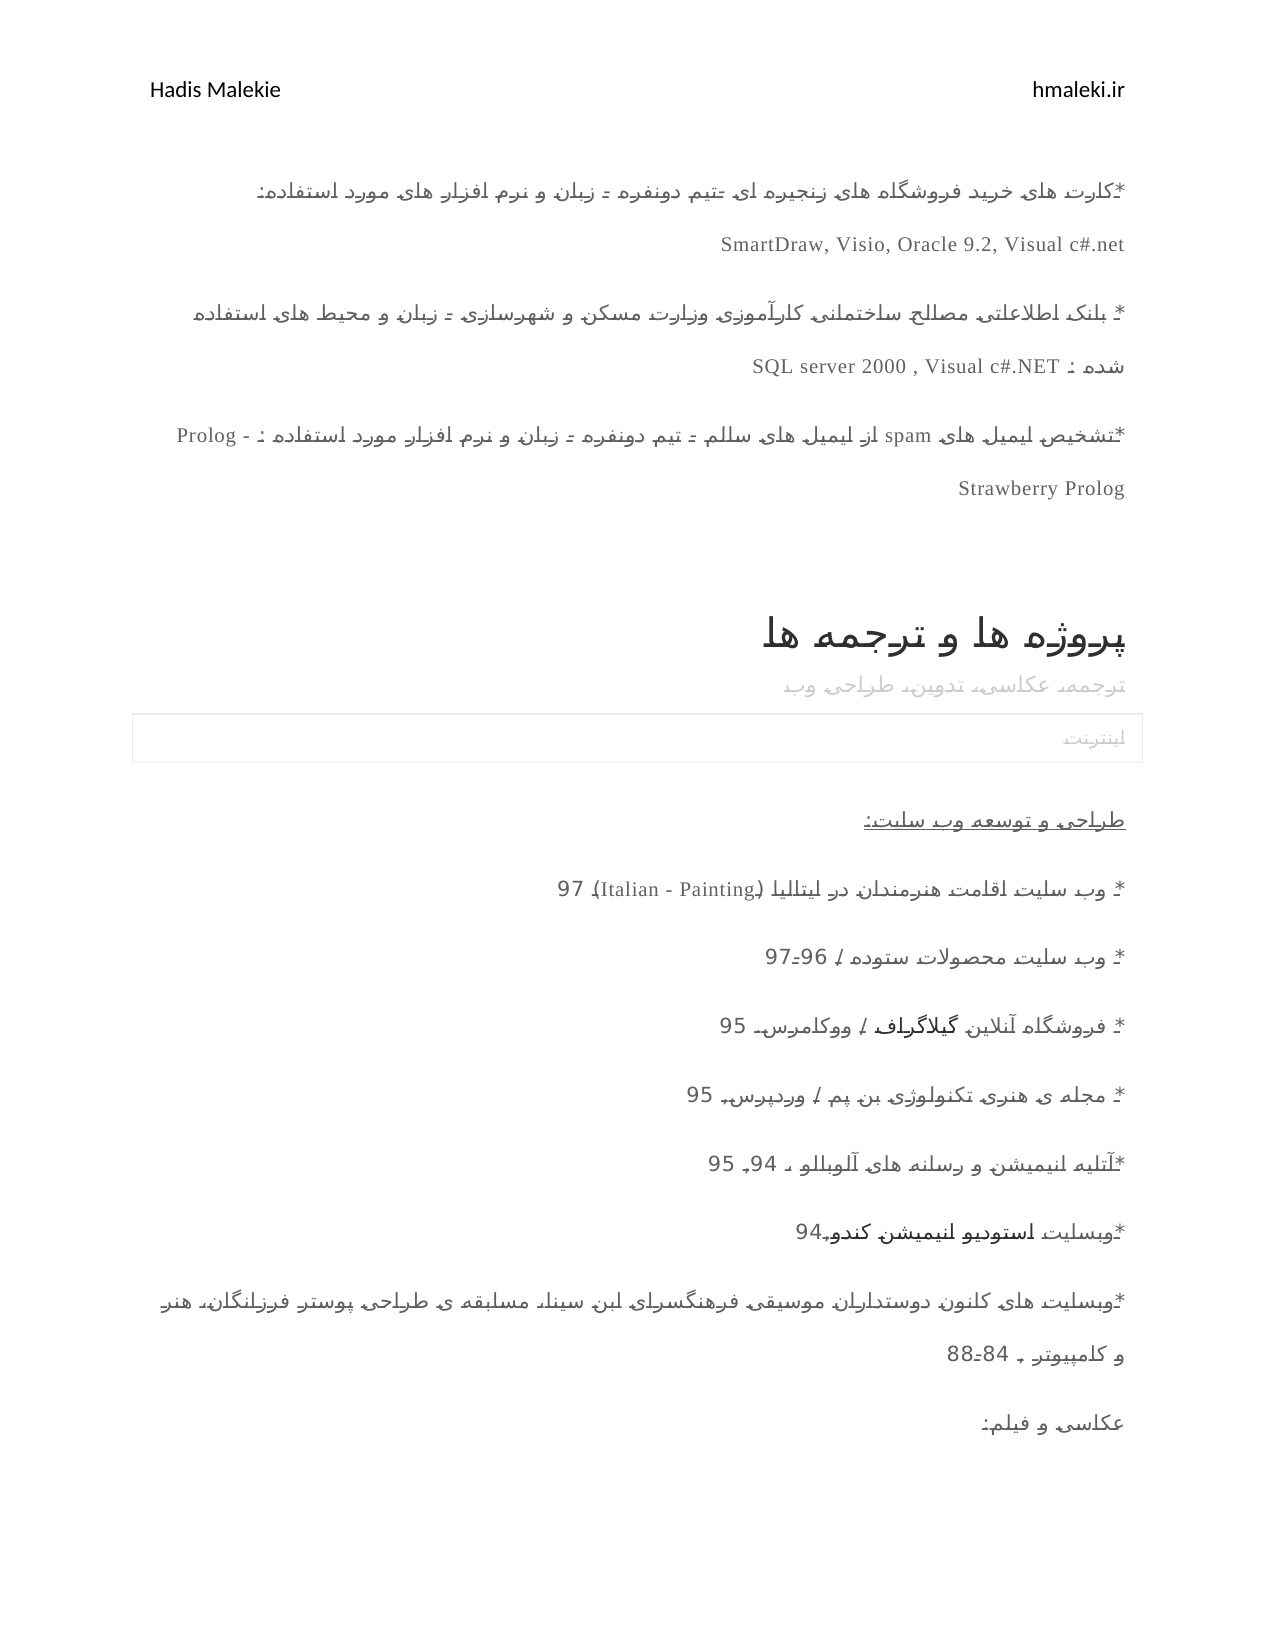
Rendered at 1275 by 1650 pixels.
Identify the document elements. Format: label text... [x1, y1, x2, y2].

text *وبسایت های کانون دوستداران موسیقی فرهنگسرای ابن سینا، مسابقه ی طراحی پوستر فرزانگان، هنر و کامپیوتر , 84-88 [150, 1260, 1125, 1366]
subtitle پروژه ها و ترجمه ها [150, 609, 1125, 657]
text *آتلیه انیمیشن و رسانه های آلوبالو ، 94, 95 [150, 1123, 1125, 1176]
text اینترنت [133, 715, 1142, 762]
text طراحی و توسعه وب سایت: [150, 779, 1125, 832]
text *کارت های خرید فروشگاه های زنجیره ای -تیم دونفره - زبان و نرم افزار های مورد استفاده: SmartDraw, Visio, Oracle 9.2, Visual c#.net [150, 150, 1125, 256]
text * فروشگاه آنلاین گیلاگراف / ووکامرس. 95 [150, 985, 1125, 1038]
text * وب سایت اقامت هنرمندان در ایتالیا (Italian - Painting) 97 [150, 848, 1125, 901]
text *وبسایت استودیو انیمیشن کندو,94 [150, 1191, 1125, 1244]
text ترجمه، عکاسی، تدوین، طراحی وب [150, 672, 1125, 698]
text *تشخیص ایمیل های spam از ایمیل های سالم - تیم دونفره - زبان و نرم افزار مورد استفاده : Prolog - Strawberry Prolog [150, 394, 1125, 500]
text * وب سایت محصولات ستوده / 96-97 [150, 916, 1125, 969]
text * مجله ی هنری تکنولوژی بن پم / وردپرس, 95 [150, 1054, 1125, 1107]
text عکاسی و فیلم: [150, 1382, 1125, 1435]
text * بانک اطلاعاتی مصالح ساختمانی کارآموزی وزارت مسکن و شهرسازی - زبان و محیط های استفاده شده : SQL server 2000 , Visual c#.NET [150, 272, 1125, 378]
